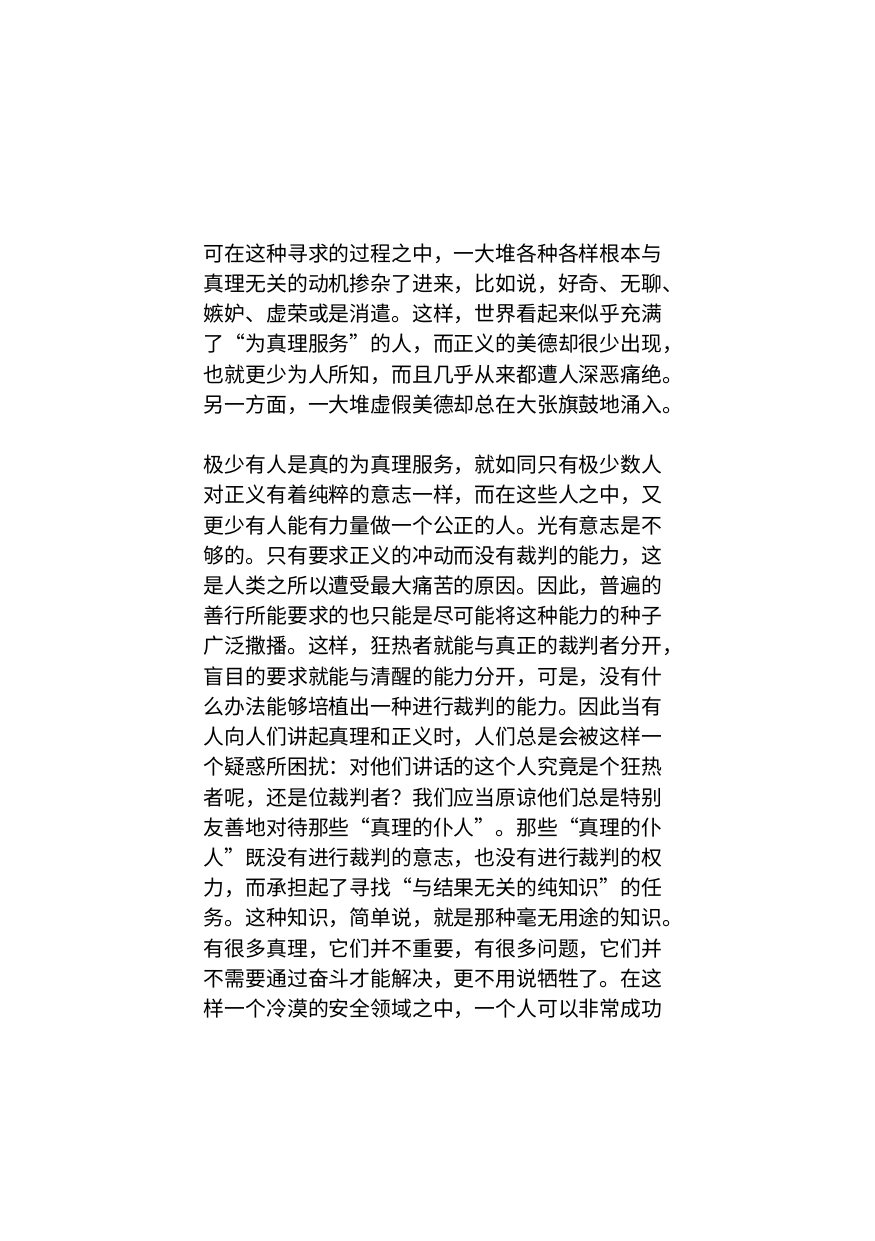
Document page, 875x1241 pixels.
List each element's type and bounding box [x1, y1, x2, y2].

text [204, 448, 663, 1022]
text [204, 237, 663, 418]
